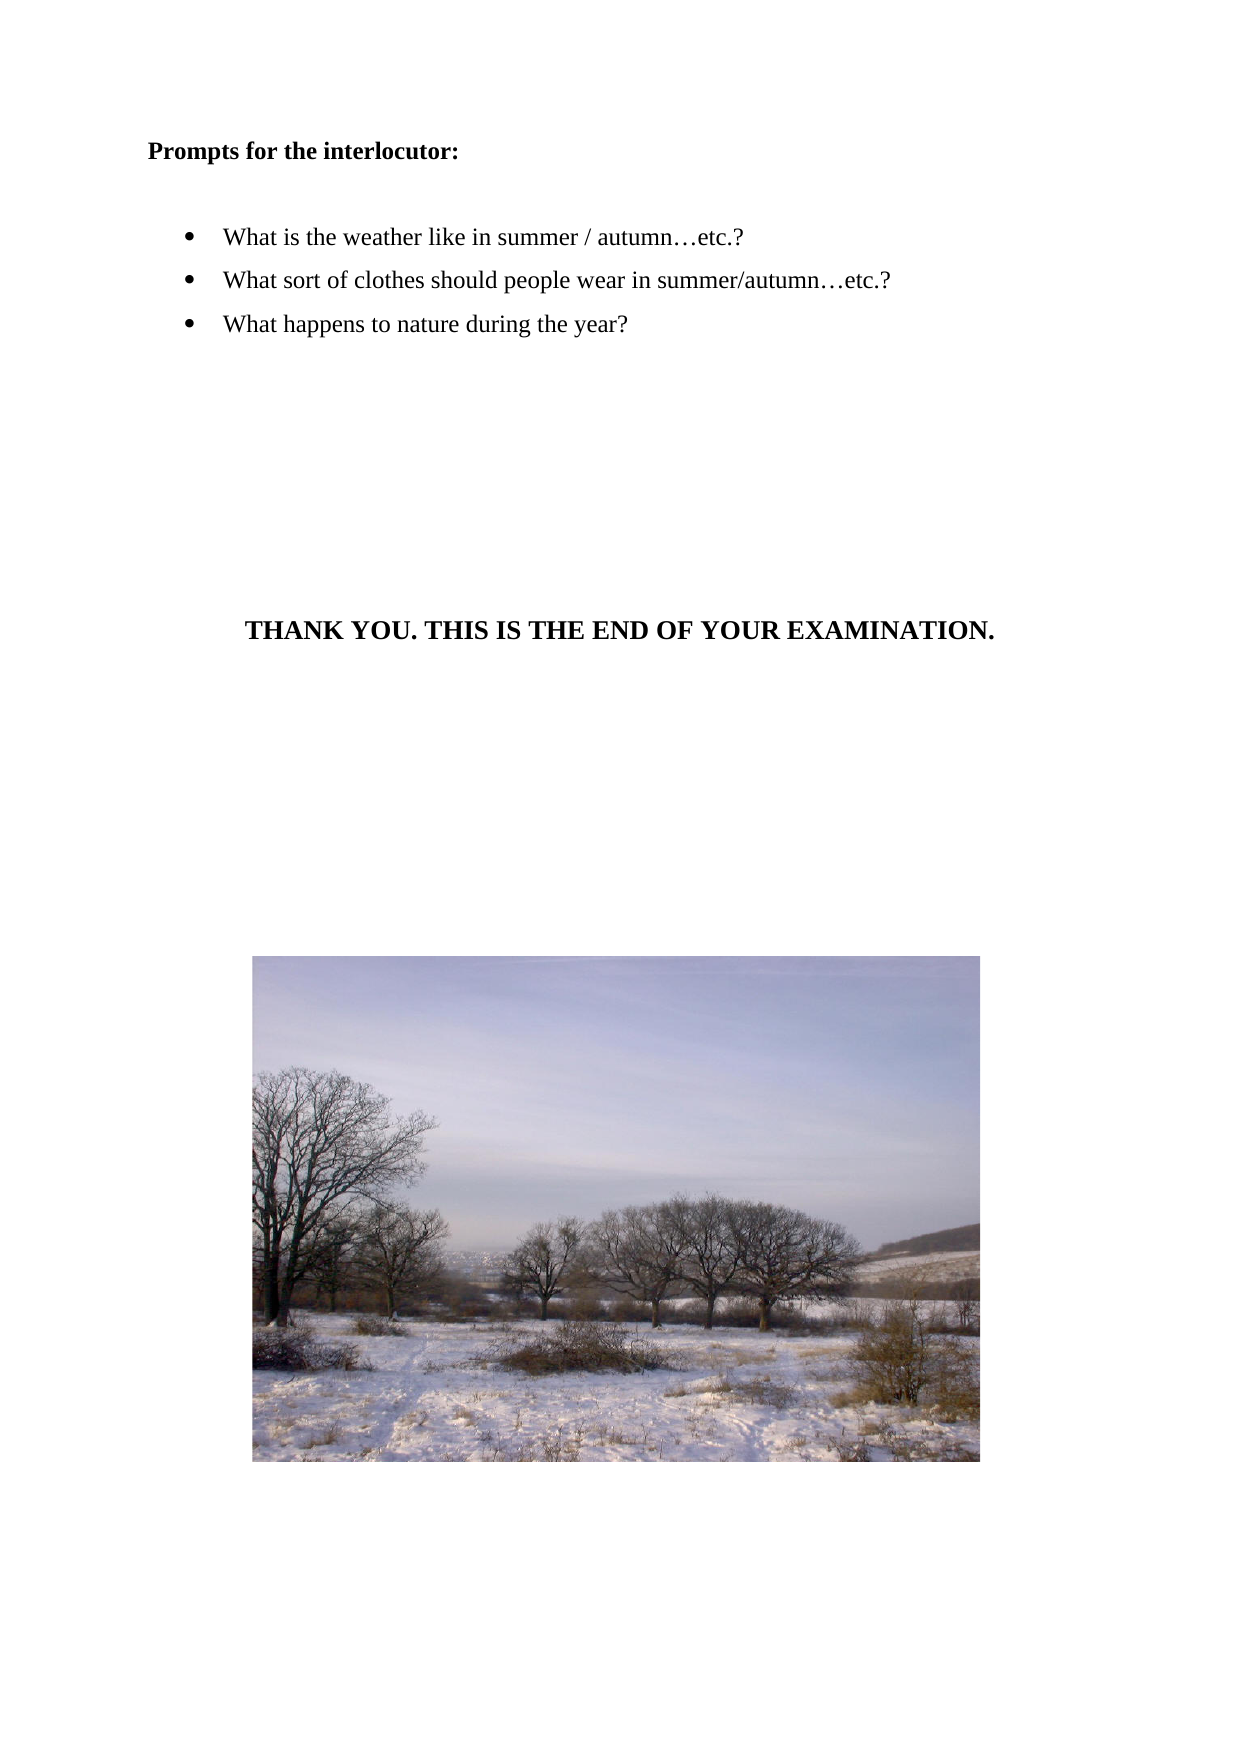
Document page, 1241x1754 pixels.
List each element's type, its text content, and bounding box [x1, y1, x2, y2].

list What is the weather like in summer / autumn…etc.? [185, 222, 1092, 251]
list What happens to nature during the year? [185, 309, 1092, 337]
text Prompts for the interlocutor: [148, 136, 1092, 165]
picture [252, 956, 981, 1460]
list What sort of clothes should people wear in summer/autumn…etc.? [185, 266, 1092, 294]
text THANK YOU. THIS IS THE END OF YOUR EXAMINATION. [148, 614, 1092, 645]
